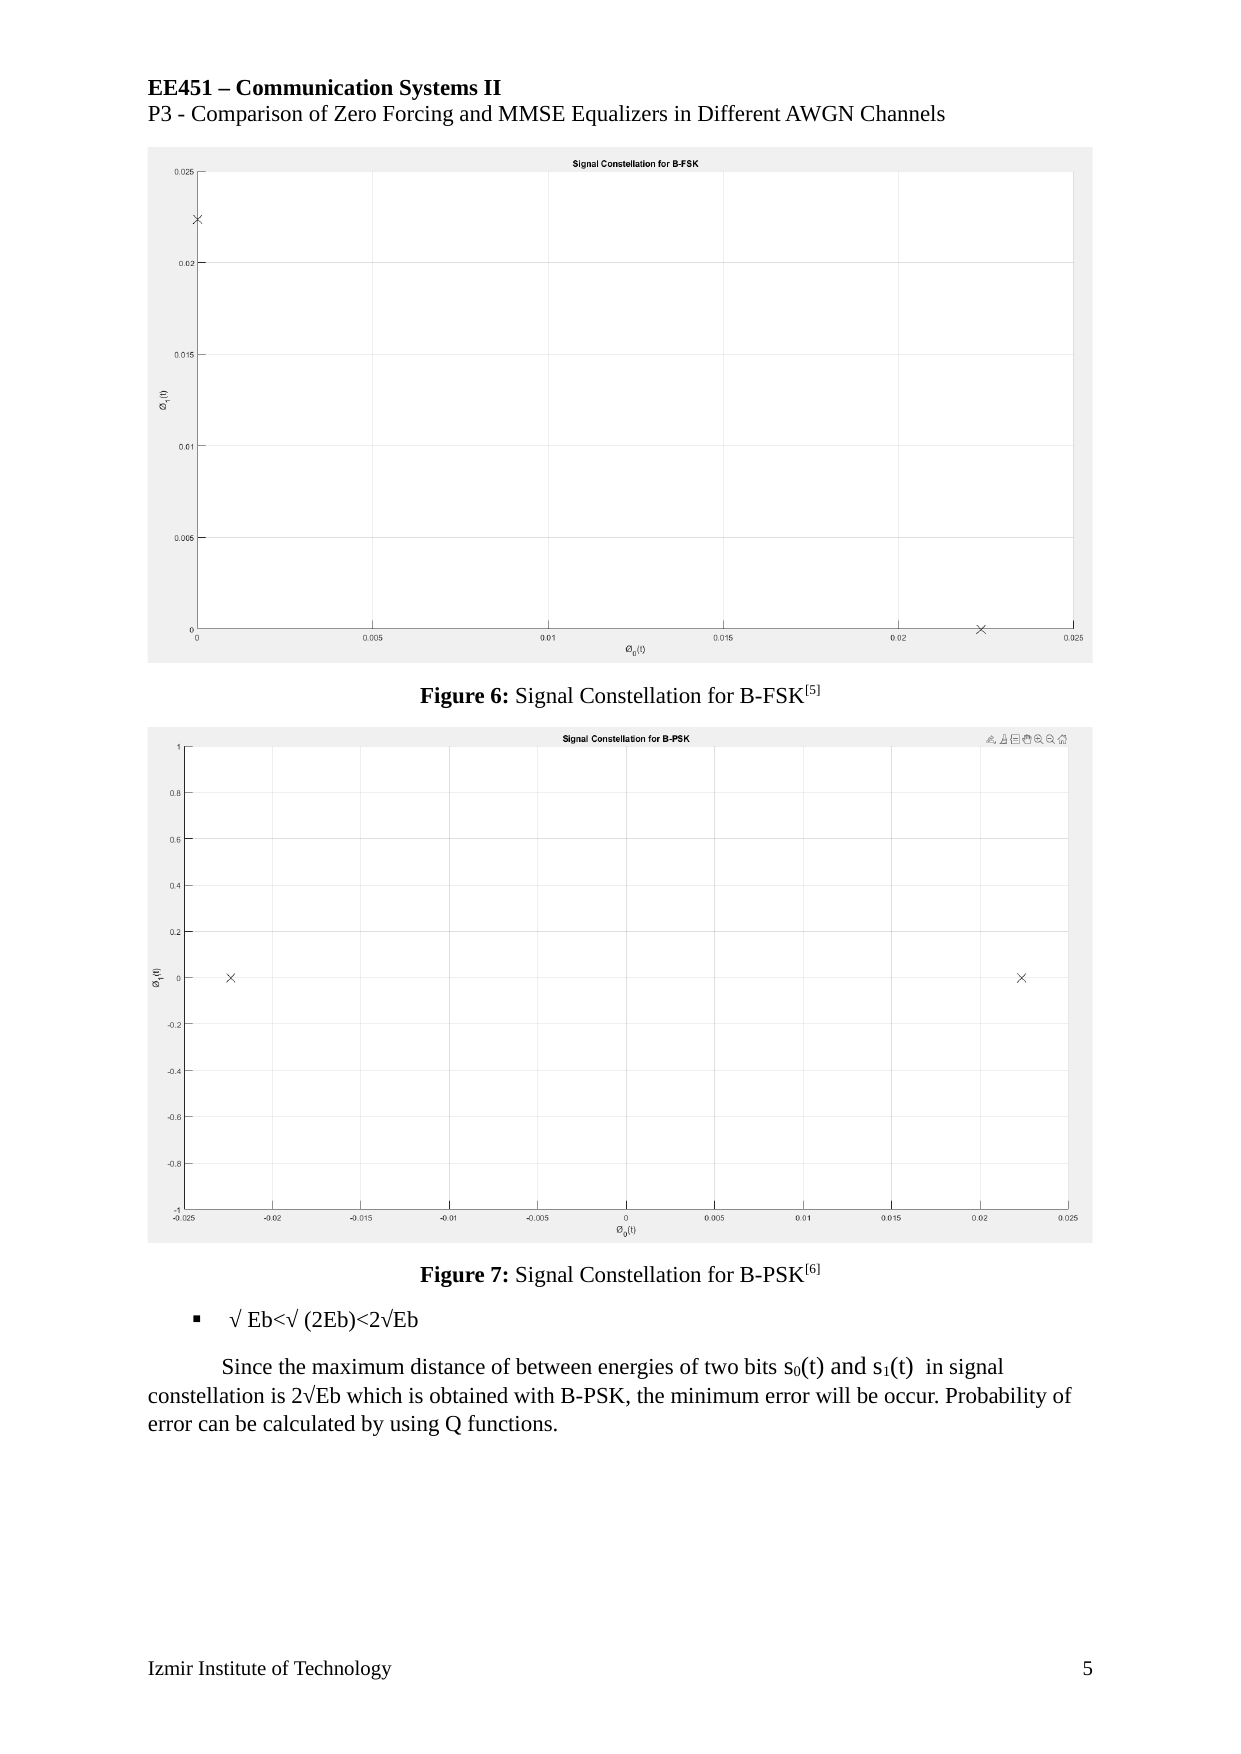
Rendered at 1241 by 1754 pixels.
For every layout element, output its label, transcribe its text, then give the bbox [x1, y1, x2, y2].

picture [147, 147, 1093, 663]
list √ Eb<√ (2Eb)<2√Eb [191, 1306, 1093, 1332]
text Since the maximum distance of between energies of two bits s0(t) and s1(t) in signal constellation is 2√Eb which is obtained with B-PSK, the minimum error will be occur. Probability of error can be calculated by using Q functions. [148, 1351, 1093, 1437]
picture [147, 727, 1093, 1243]
text Figure 6: Signal Constellation for B-FSK[5] [148, 682, 1093, 708]
text Figure 7: Signal Constellation for B-PSK[6] [148, 1261, 1093, 1287]
